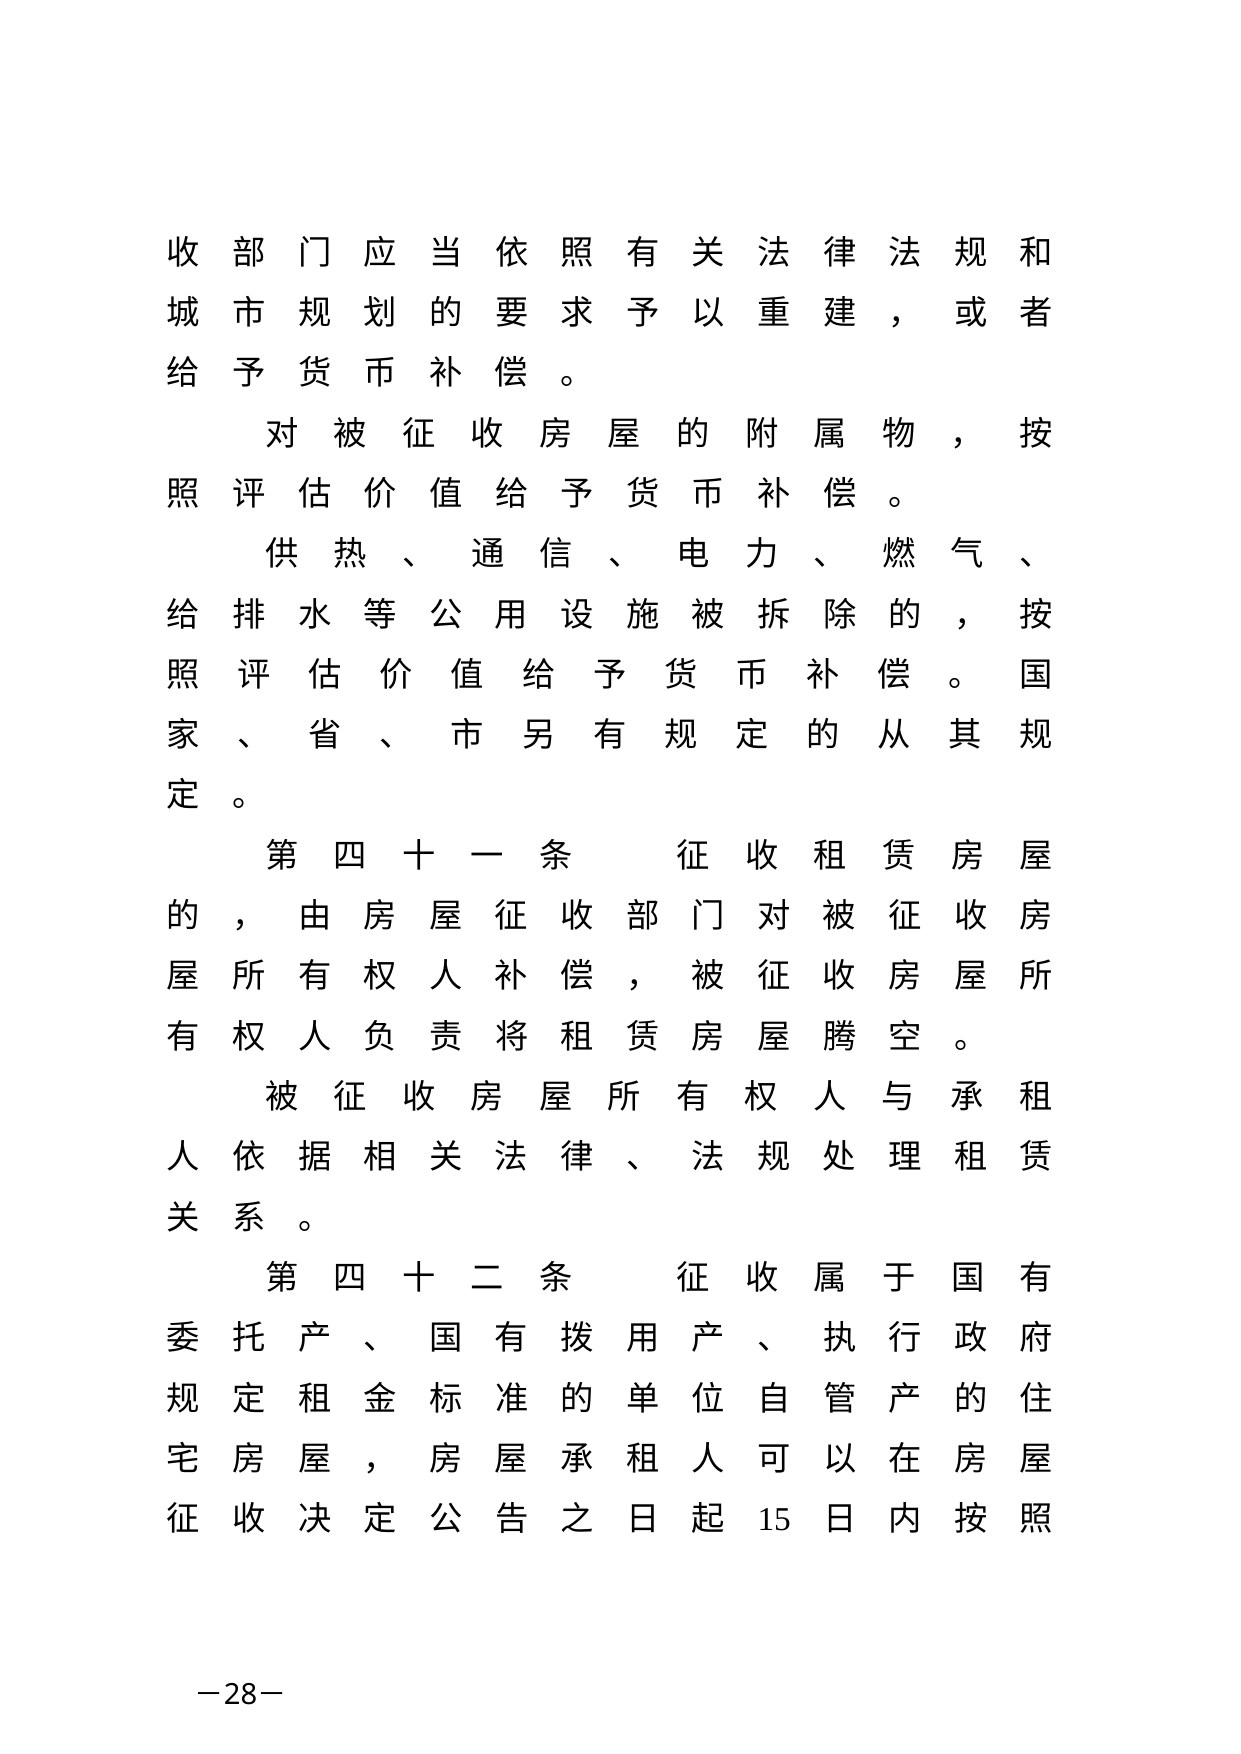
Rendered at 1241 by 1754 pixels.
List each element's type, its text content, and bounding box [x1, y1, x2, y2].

text 第四十一条 征收租赁房屋的，由房屋征收部门对被征收房屋所有权人补偿，被征收房屋所有权人负责将租赁房屋腾空。 [167, 822, 1085, 1064]
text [167, 219, 1085, 400]
text 对被征收房屋的附属物，按照评估价值给予货币补偿。 [167, 400, 1085, 521]
text 被征收房屋所有权人与承租人依据相关法律、法规处理租赁关系。 [167, 1064, 1085, 1245]
text 供热、通信、电力、燃气、给排水等公用设施被拆除的，按照评估价值给予货币补偿。国家、省、市另有规定的从其规定。 [167, 521, 1085, 822]
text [167, 1245, 1085, 1546]
